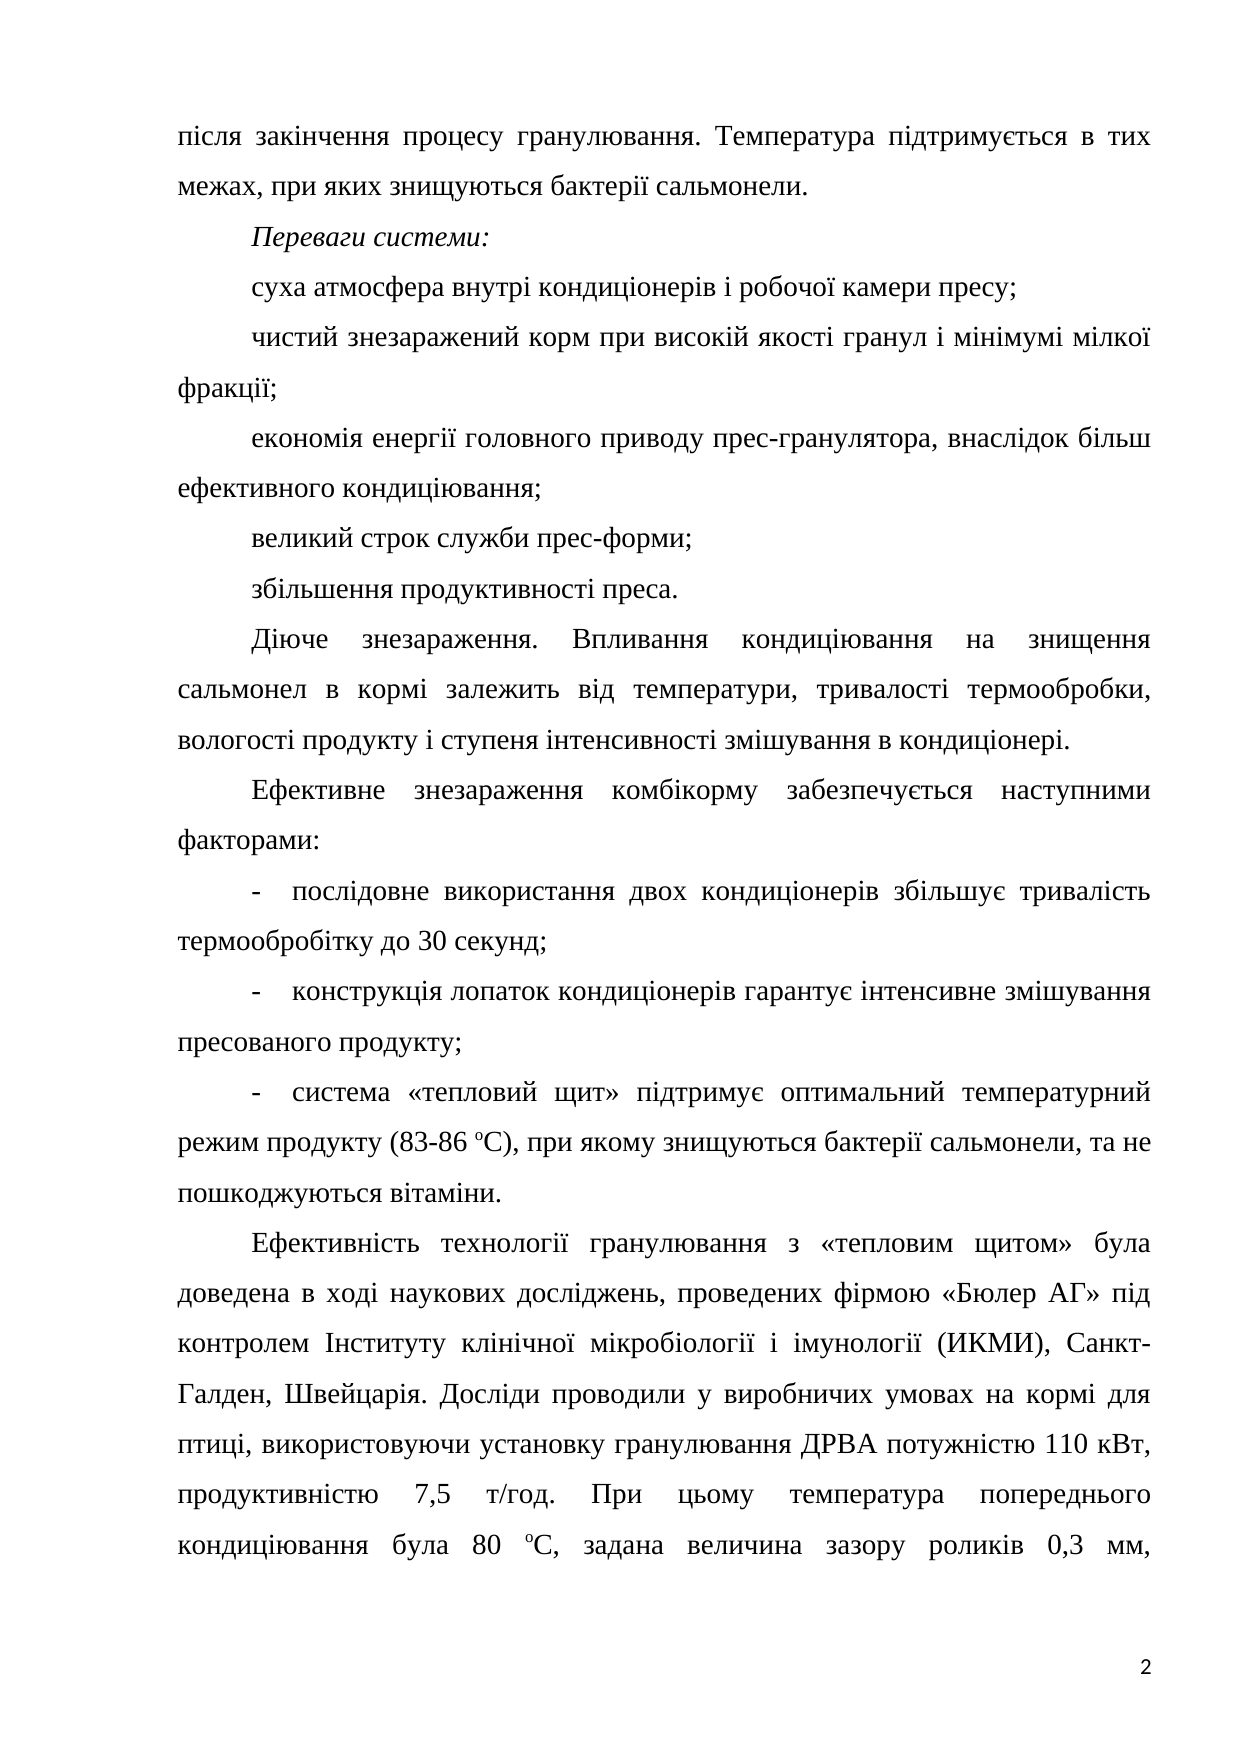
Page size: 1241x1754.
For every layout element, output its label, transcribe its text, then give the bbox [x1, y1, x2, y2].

text економія енергії головного приводу прес-гранулятора, внаслідок більш ефективного кондиціювання; [177, 420, 1152, 504]
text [177, 1225, 1152, 1560]
list система «тепловий щит» підтримує оптимальний температурний режим продукту (83-86 оС), при якому знищуються бактерії сальмонели, та не пошкоджуються вітаміни. [177, 1074, 1152, 1208]
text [177, 118, 1152, 202]
text чистий знезаражений корм при високій якості гранул і мінімумі мілкої фракції; [177, 319, 1152, 403]
list послідовне використання двох кондиціонерів збільшує тривалість термообробітку до 30 секунд; [177, 873, 1152, 957]
text Ефективне знезараження комбікорму забезпечується наступними факторами: [177, 772, 1152, 856]
text суха атмосфера внутрі кондиціонерів і робочої камери пресу; [177, 269, 1152, 303]
text збільшення продуктивності преса. [177, 571, 1152, 604]
text Діюче знезараження. Впливання кондиціювання на знищення сальмонел в кормі залежить від температури, тривалості термообробки, вологості продукту і ступеня інтенсивності змішування в кондиціонері. [177, 621, 1152, 755]
text великий строк служби прес-форми; [177, 521, 1152, 554]
list конструкція лопаток кондиціонерів гарантує інтенсивне змішування пресованого продукту; [177, 973, 1152, 1057]
text Переваги системи: [177, 219, 1152, 252]
